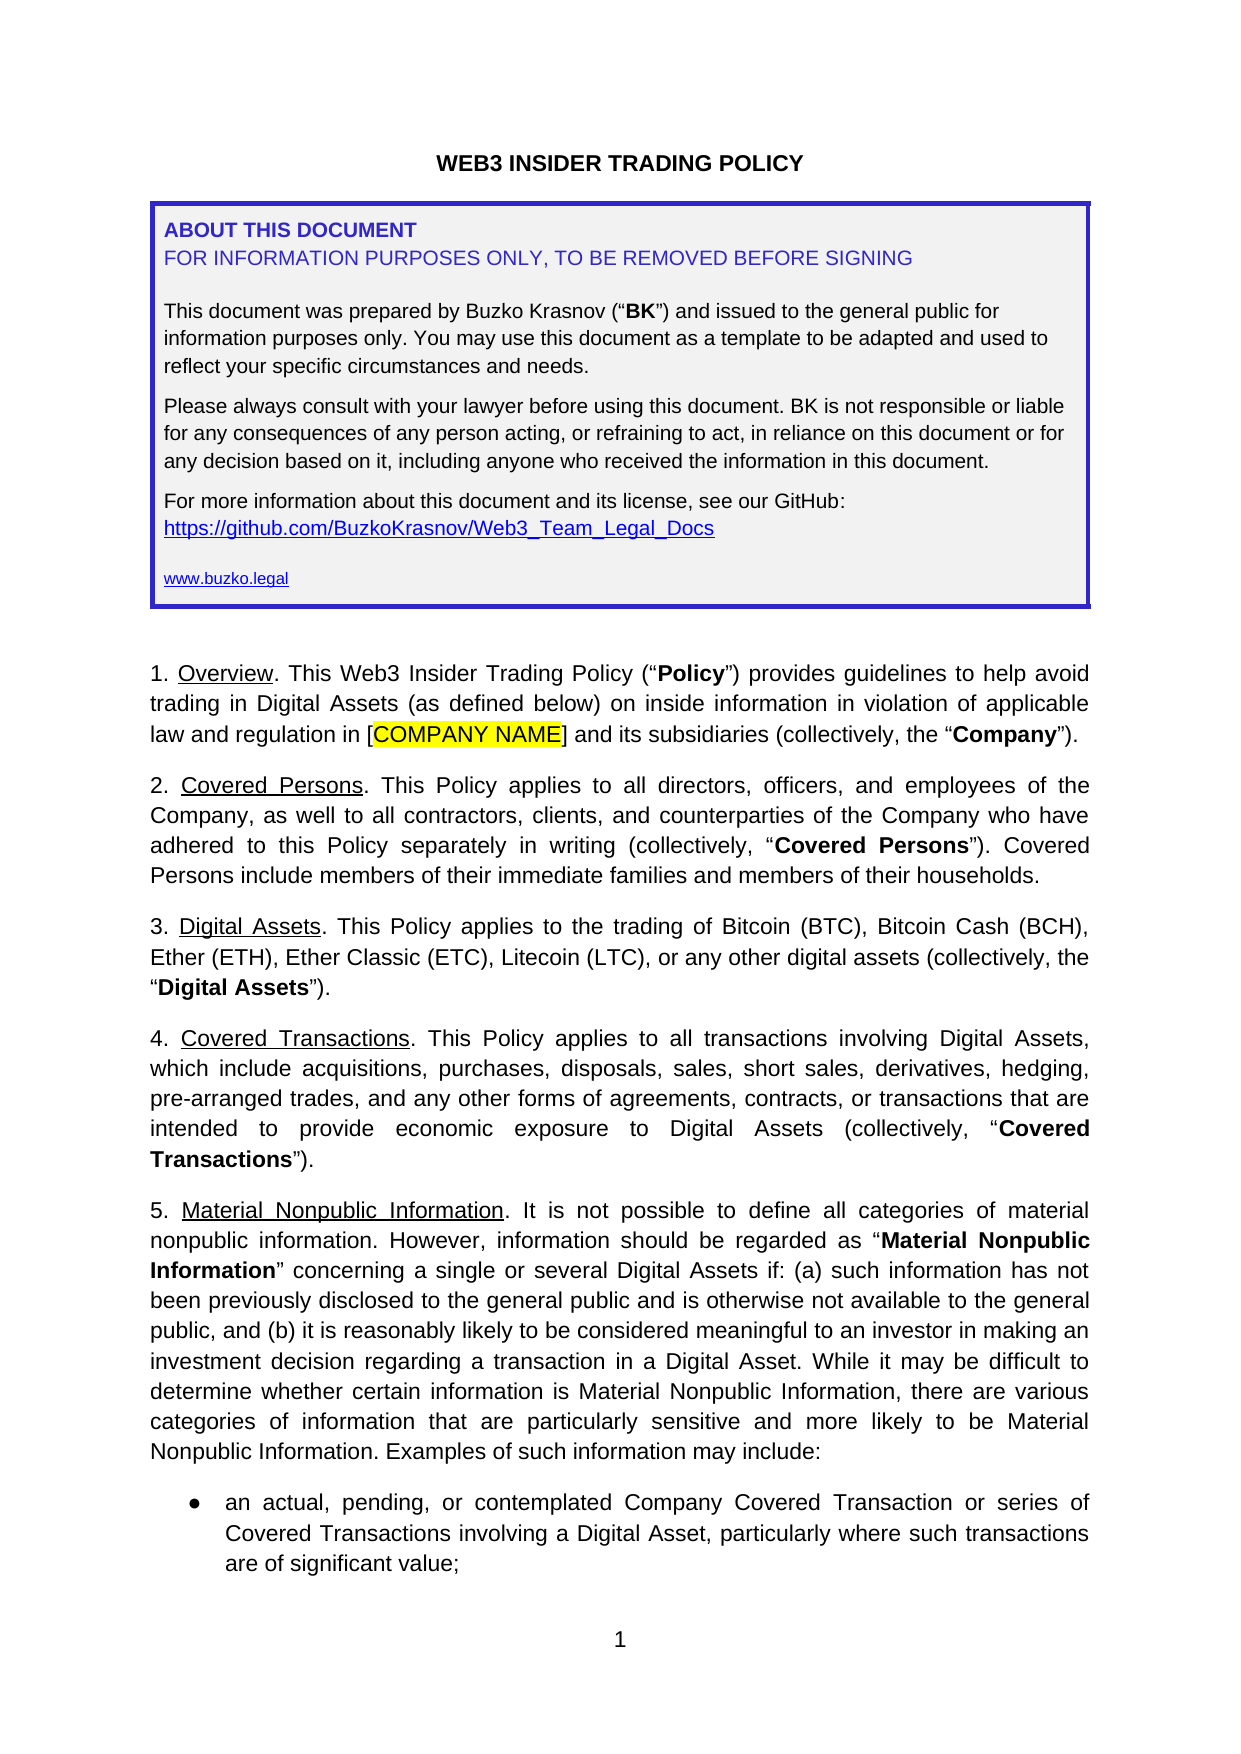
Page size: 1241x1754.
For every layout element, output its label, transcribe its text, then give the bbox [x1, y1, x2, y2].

text 5. Material Nonpublic Information. It is not possible to define all categories of material nonpublic information. However, information should be regarded as “Material Nonpublic Information” concerning a single or several Digital Assets if: (a) such information has not been previously disclosed to the general public and is otherwise not available to the general public, and (b) it is reasonably likely to be considered meaningful to an investor in making an investment decision regarding a transaction in a Digital Asset. While it may be difficult to determine whether certain information is Material Nonpublic Information, there are various categories of information that are particularly sensitive and more likely to be Material Nonpublic Information. Examples of such information may include: [150, 1197, 1090, 1464]
table_cell www.buzko.legal [155, 556, 1086, 604]
table_header ABOUT THIS DOCUMENT FOR INFORMATION PURPOSES ONLY, TO BE REMOVED BEFORE SIGNING [155, 206, 1086, 286]
text 2. Covered Persons. This Policy applies to all directors, officers, and employees of the Company, as well to all contractors, clients, and counterparties of the Company who have adhered to this Policy separately in writing (collectively, “Covered Persons”). Covered Persons include members of their immediate families and members of their households. [150, 772, 1090, 888]
text 3. Digital Assets. This Policy applies to the trading of Bitcoin (BTC), Bitcoin Cash (BCH), Ether (ETH), Ether Classic (ETC), Litecoin (LTC), or any other digital assets (collectively, the “Digital Assets”). [150, 913, 1090, 1000]
list an actual, pending, or contemplated Company Covered Transaction or series of Covered Transactions involving a Digital Asset, particularly where such transactions are of significant value; [187, 1489, 1090, 1576]
text 1. Overview. This Web3 Insider Trading Policy (“Policy”) provides guidelines to help avoid trading in Digital Assets (as defined below) on inside information in violation of applicable law and regulation in [COMPANY NAME] and its subsidiaries (collectively, the “Company”). [150, 660, 1090, 747]
text WEB3 INSIDER TRADING POLICY [150, 150, 1090, 176]
text 4. Covered Transactions. This Policy applies to all transactions involving Digital Assets, which include acquisitions, purchases, disposals, sales, short sales, derivatives, hedging, pre-arranged trades, and any other forms of agreements, contracts, or transactions that are intended to provide economic exposure to Digital Assets (collectively, “Covered Transactions”). [150, 1025, 1090, 1172]
table_cell This document was prepared by Buzko Krasnov (“BK”) and issued to the general public for information purposes only. You may use this document as a template to be adapted and used to reflect your specific circumstances and needs. Please always consult with your lawyer before using this document. BK is not responsible or liable for any consequences of any person acting, or refraining to act, in reliance on this document or for any decision based on it, including anyone who received the information in this document. For more information about this document and its license, see our GitHub: https://github.com/BuzkoKrasnov/Web3_Team_Legal_Docs [155, 286, 1086, 556]
